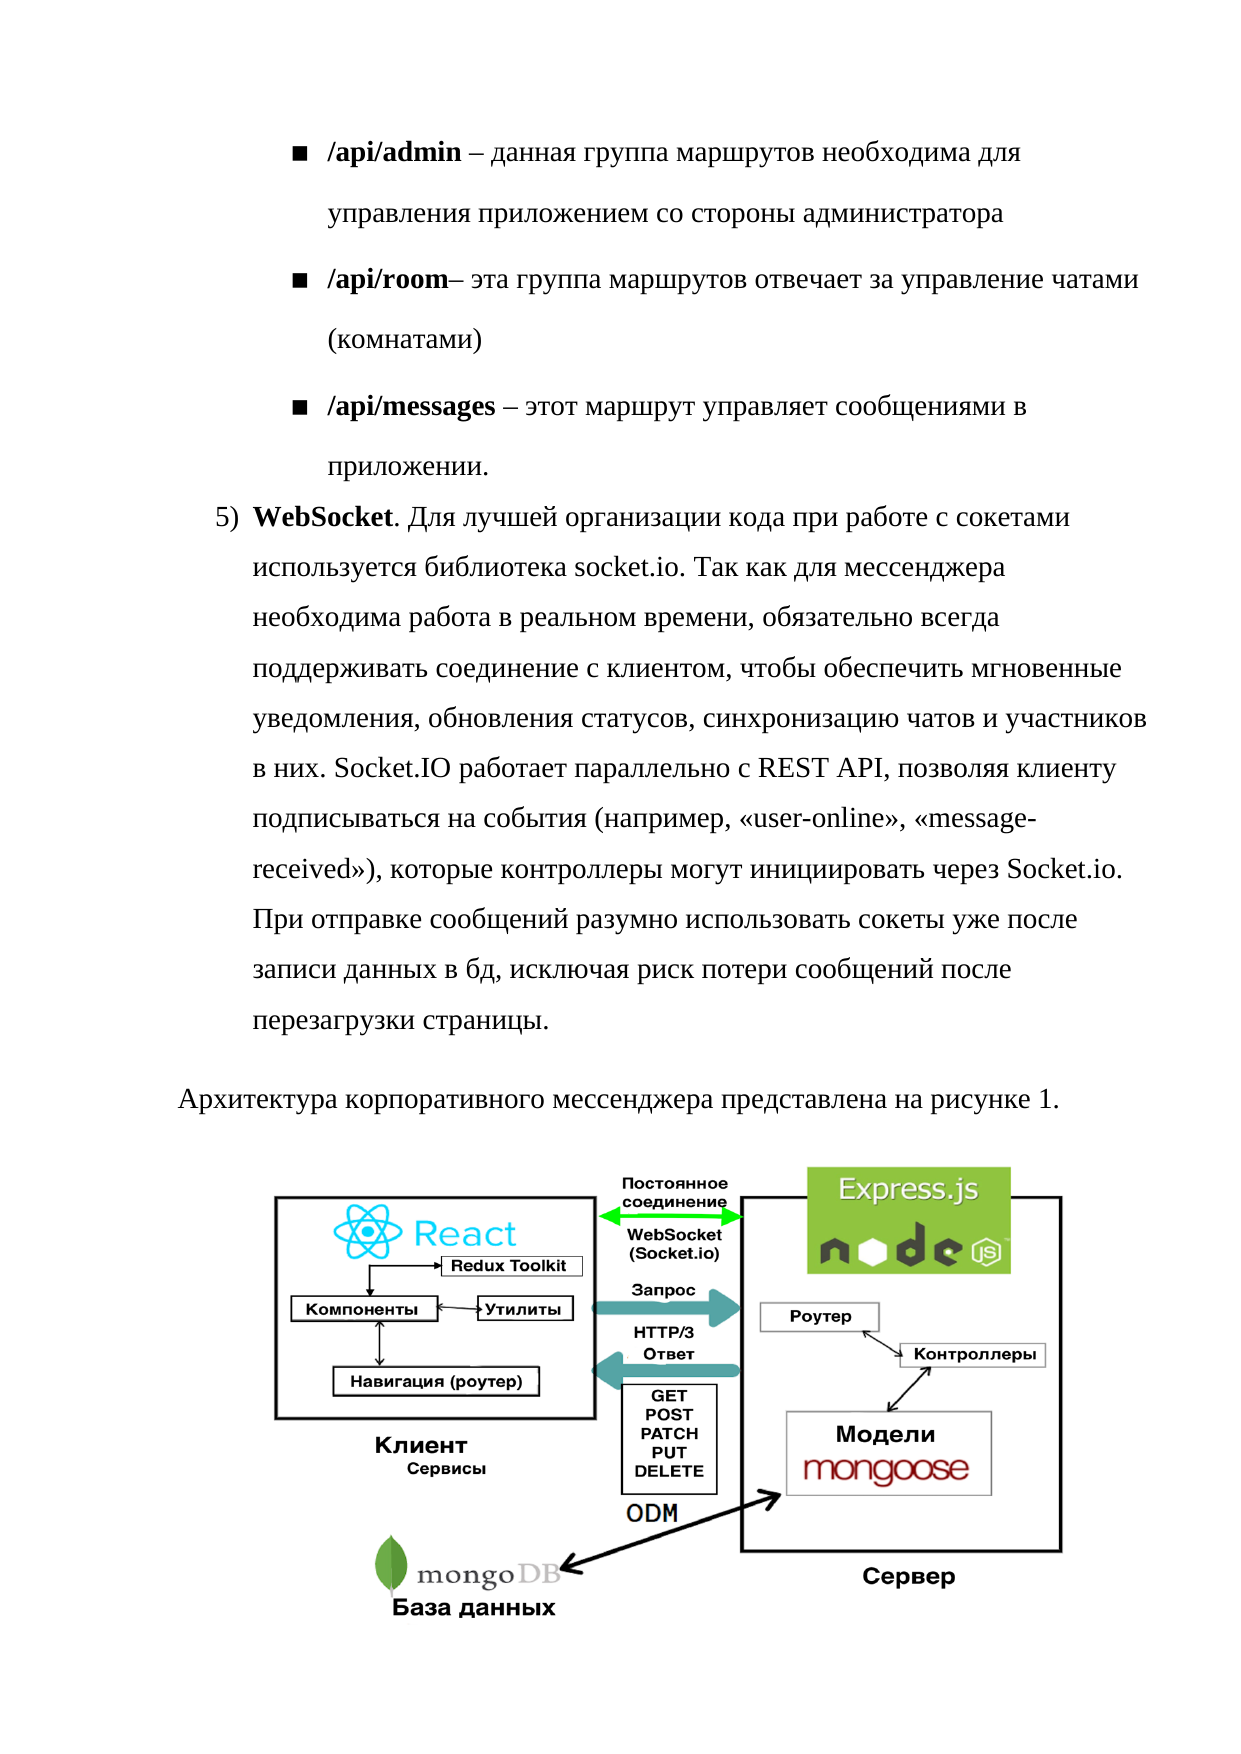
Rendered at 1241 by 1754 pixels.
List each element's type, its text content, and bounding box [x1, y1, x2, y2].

picture [262, 1160, 1067, 1630]
list /api/messages – этот маршрут управляет сообщениями в приложении. [290, 372, 1152, 482]
list WebSocket. Для лучшей организации кода при работе с сокетами используется библиотека socket.io. Так как для мессенджера необходима работа в реальном времени, обязательно всегда поддерживать соединение с клиентом, чтобы обеспечить мгновенные уведомления, обновления статусов, синхронизацию чатов и участников в них. Socket.IO работает параллельно с REST API, позволяя клиенту подписываться на события (например, «user-online», «message-received»), которые контроллеры могут инициировать через Socket.io. При отправке сообщений разумно использовать сокеты уже после записи данных в бд, исключая риск потери сообщений после перезагрузки страницы. [215, 499, 1152, 1035]
text Архитектура корпоративного мессенджера представлена на рисунке 1. [177, 1081, 1152, 1115]
list /api/room– эта группа маршрутов отвечает за управление чатами (комнатами) [290, 245, 1152, 355]
list /api/admin – данная группа маршрутов необходима для управления приложением со стороны администратора [290, 118, 1152, 228]
